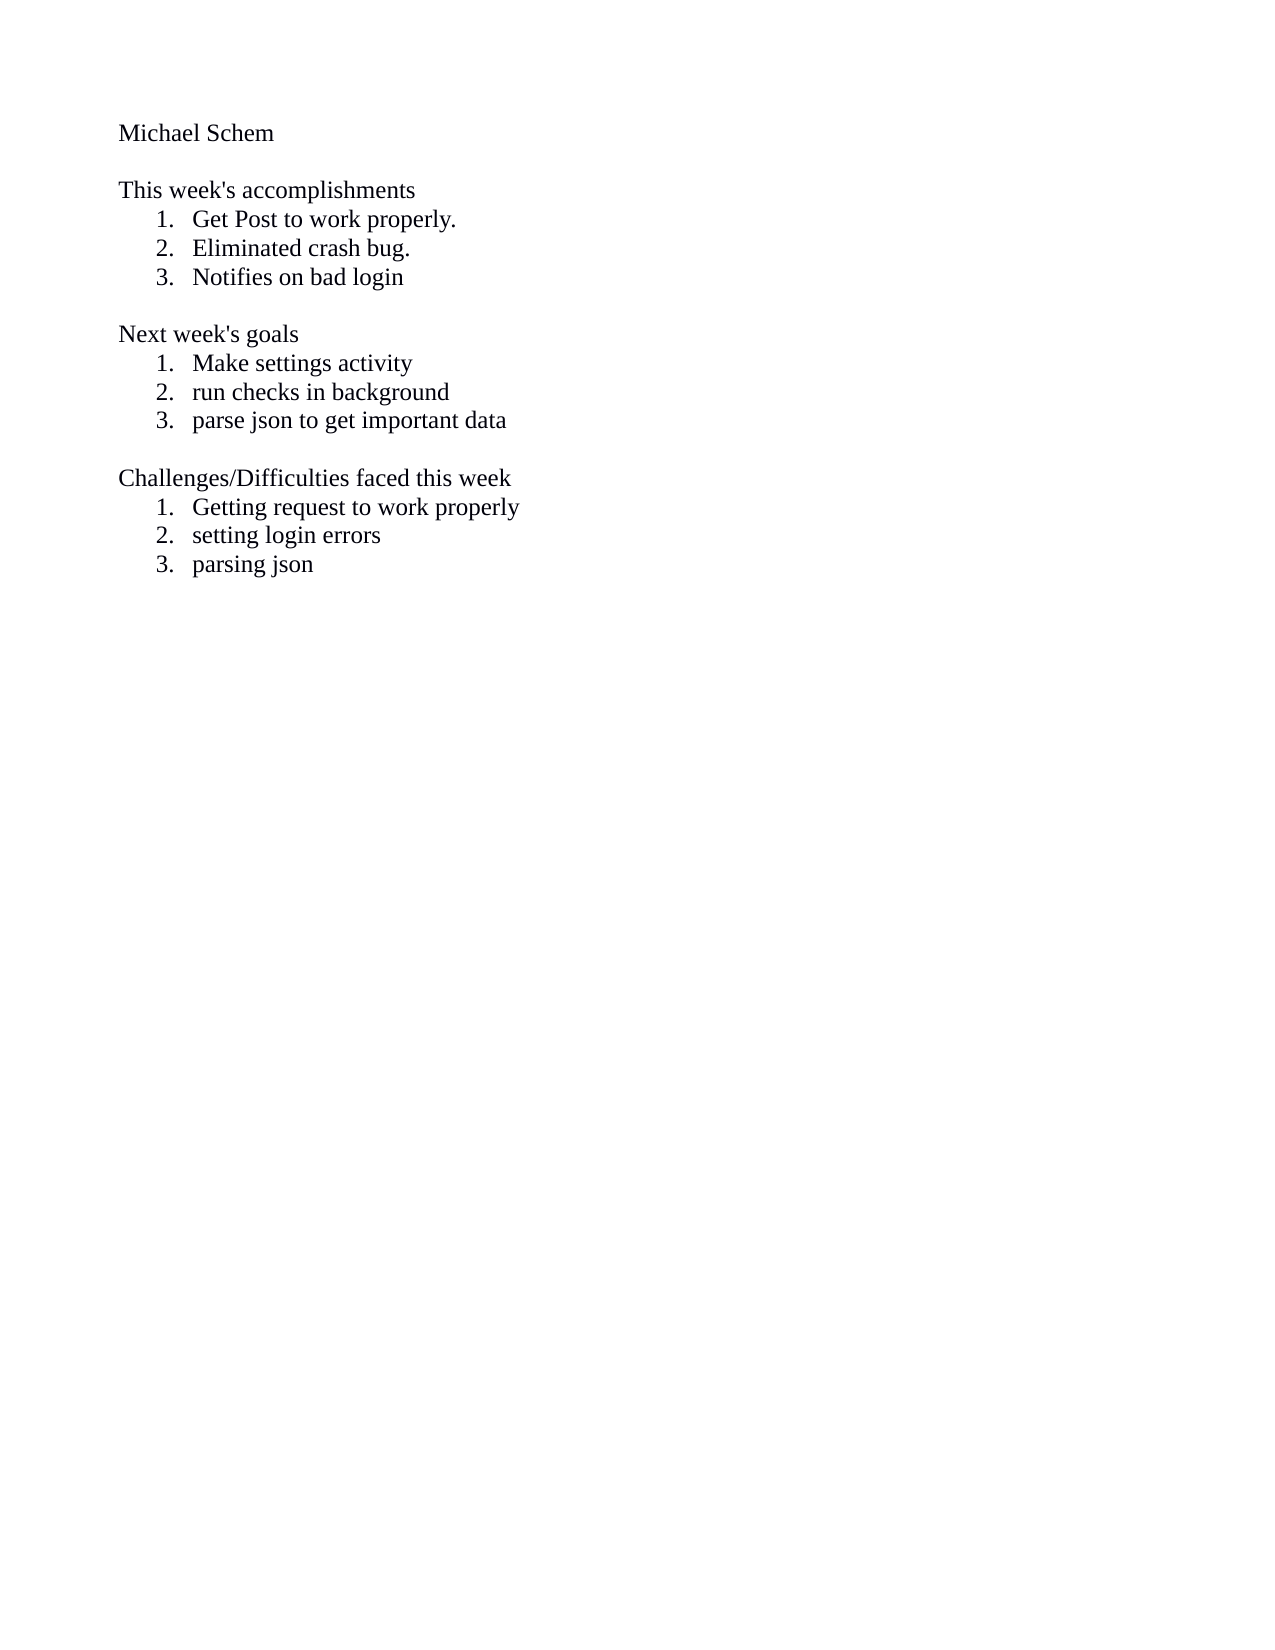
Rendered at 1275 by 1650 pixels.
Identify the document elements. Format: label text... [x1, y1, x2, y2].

list setting login errors [156, 521, 1157, 549]
list Make settings activity [156, 348, 1157, 377]
list Eliminated crash bug. [156, 233, 1157, 262]
list Notifies on bad login [156, 262, 1157, 291]
text Next week's goals [118, 319, 1157, 348]
text Michael Schem [118, 118, 1157, 147]
list parse json to get important data [156, 406, 1157, 434]
list run checks in background [156, 377, 1157, 406]
text Challenges/Difficulties faced this week [118, 463, 1157, 492]
list Get Post to work properly. [156, 204, 1157, 233]
text This week's accomplishments [118, 176, 1157, 204]
list parsing json [156, 549, 1157, 578]
list Getting request to work properly [156, 492, 1157, 521]
